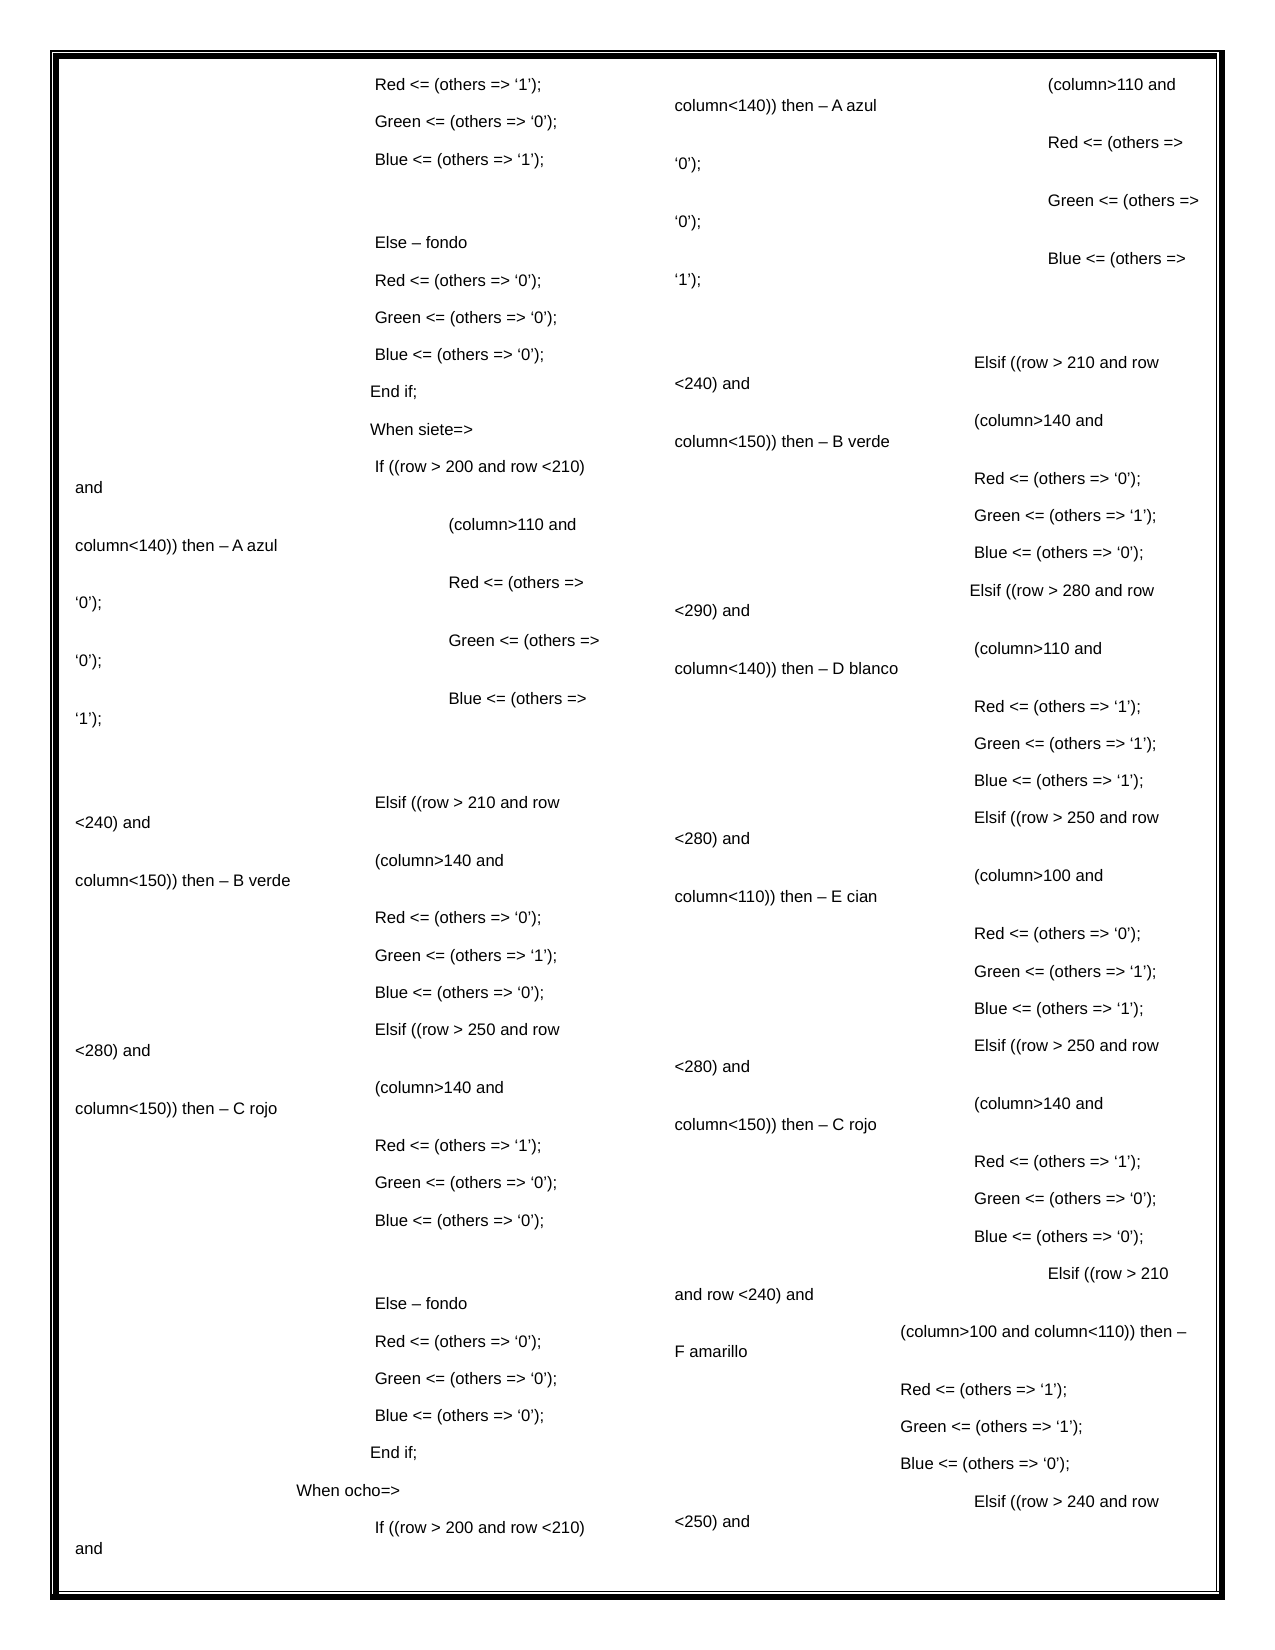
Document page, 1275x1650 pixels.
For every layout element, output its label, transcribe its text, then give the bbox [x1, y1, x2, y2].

text Elsif ((row > 280 and row <290) and [674, 581, 1200, 620]
text (column>140 and column<150)) then – B verde [75, 850, 601, 890]
text (column>110 and column<140)) then – A azul [75, 515, 601, 554]
text Elsif ((row > 250 and row <280) and [674, 1036, 1200, 1076]
text (column>110 and column<140)) then – A azul [674, 75, 1200, 115]
text Elsif ((row > 210 and row <240) and [674, 1264, 1200, 1303]
text Blue <= (others => ‘0’); [75, 345, 601, 364]
text Green <= (others => ‘1’); [674, 961, 1200, 981]
text Green <= (others => ‘1’); [674, 506, 1200, 525]
text Blue <= (others => ‘0’); [75, 1211, 601, 1230]
text Else – fondo [75, 233, 601, 252]
text (column>110 and column<140)) then – D blanco [674, 638, 1200, 678]
text Blue <= (others => ‘0’); [75, 983, 601, 1002]
text Blue <= (others => ‘0’); [674, 1226, 1200, 1246]
text Green <= (others => ‘0’); [75, 631, 601, 670]
text Blue <= (others => ‘1’); [75, 149, 601, 169]
text (column>140 and column<150)) then – C rojo [75, 1078, 601, 1118]
text Elsif ((row > 210 and row <240) and [674, 353, 1200, 393]
text (column>140 and column<150)) then – C rojo [674, 1094, 1200, 1134]
text Green <= (others => ‘0’); [75, 308, 601, 327]
text Elsif ((row > 210 and row <240) and [75, 792, 601, 832]
text Green <= (others => ‘0’); [674, 1189, 1200, 1208]
text Blue <= (others => ‘0’); [674, 543, 1200, 562]
text Elsif ((row > 250 and row <280) and [75, 1020, 601, 1060]
text Green <= (others => ‘0’); [75, 1173, 601, 1192]
text If ((row > 200 and row <210) and [75, 457, 601, 497]
text Red <= (others => ‘1’); [674, 696, 1200, 716]
text Green <= (others => ‘1’); [674, 1417, 1200, 1436]
text Green <= (others => ‘1’); [75, 946, 601, 965]
text When ocho=> [75, 1481, 601, 1500]
text Blue <= (others => ‘0’); [75, 1406, 601, 1425]
text Red <= (others => ‘1’); [75, 75, 601, 94]
text Blue <= (others => ‘0’); [674, 1454, 1200, 1473]
text End if; [75, 1443, 601, 1462]
text End if; [75, 382, 601, 401]
text Red <= (others => ‘0’); [75, 1331, 601, 1351]
text (column>140 and column<150)) then – B verde [674, 411, 1200, 451]
text Red <= (others => ‘0’); [674, 133, 1200, 173]
text Red <= (others => ‘0’); [75, 573, 601, 612]
text Green <= (others => ‘0’); [674, 191, 1200, 231]
text Green <= (others => ‘0’); [75, 1369, 601, 1388]
text Green <= (others => ‘1’); [674, 734, 1200, 753]
text Red <= (others => ‘0’); [75, 270, 601, 289]
text (column>100 and column<110)) then – E cian [674, 866, 1200, 906]
text When siete=> [75, 419, 601, 439]
text Else – fondo [75, 1294, 601, 1313]
text Red <= (others => ‘1’); [674, 1379, 1200, 1399]
text Red <= (others => ‘1’); [674, 1152, 1200, 1171]
text Elsif ((row > 250 and row <280) and [674, 808, 1200, 848]
text Elsif ((row > 240 and row <250) and [674, 1491, 1200, 1531]
text Blue <= (others => ‘1’); [674, 999, 1200, 1018]
text (column>100 and column<110)) then – F amarillo [674, 1322, 1200, 1361]
text Red <= (others => ‘0’); [674, 924, 1200, 943]
text Red <= (others => ‘0’); [674, 469, 1200, 488]
text Blue <= (others => ‘1’); [674, 771, 1200, 790]
text If ((row > 200 and row <210) and [75, 1518, 601, 1558]
text Red <= (others => ‘0’); [75, 908, 601, 927]
text Green <= (others => ‘0’); [75, 112, 601, 131]
text Red <= (others => ‘1’); [75, 1136, 601, 1155]
text Blue <= (others => ‘1’); [75, 688, 601, 728]
text Blue <= (others => ‘1’); [674, 249, 1200, 288]
